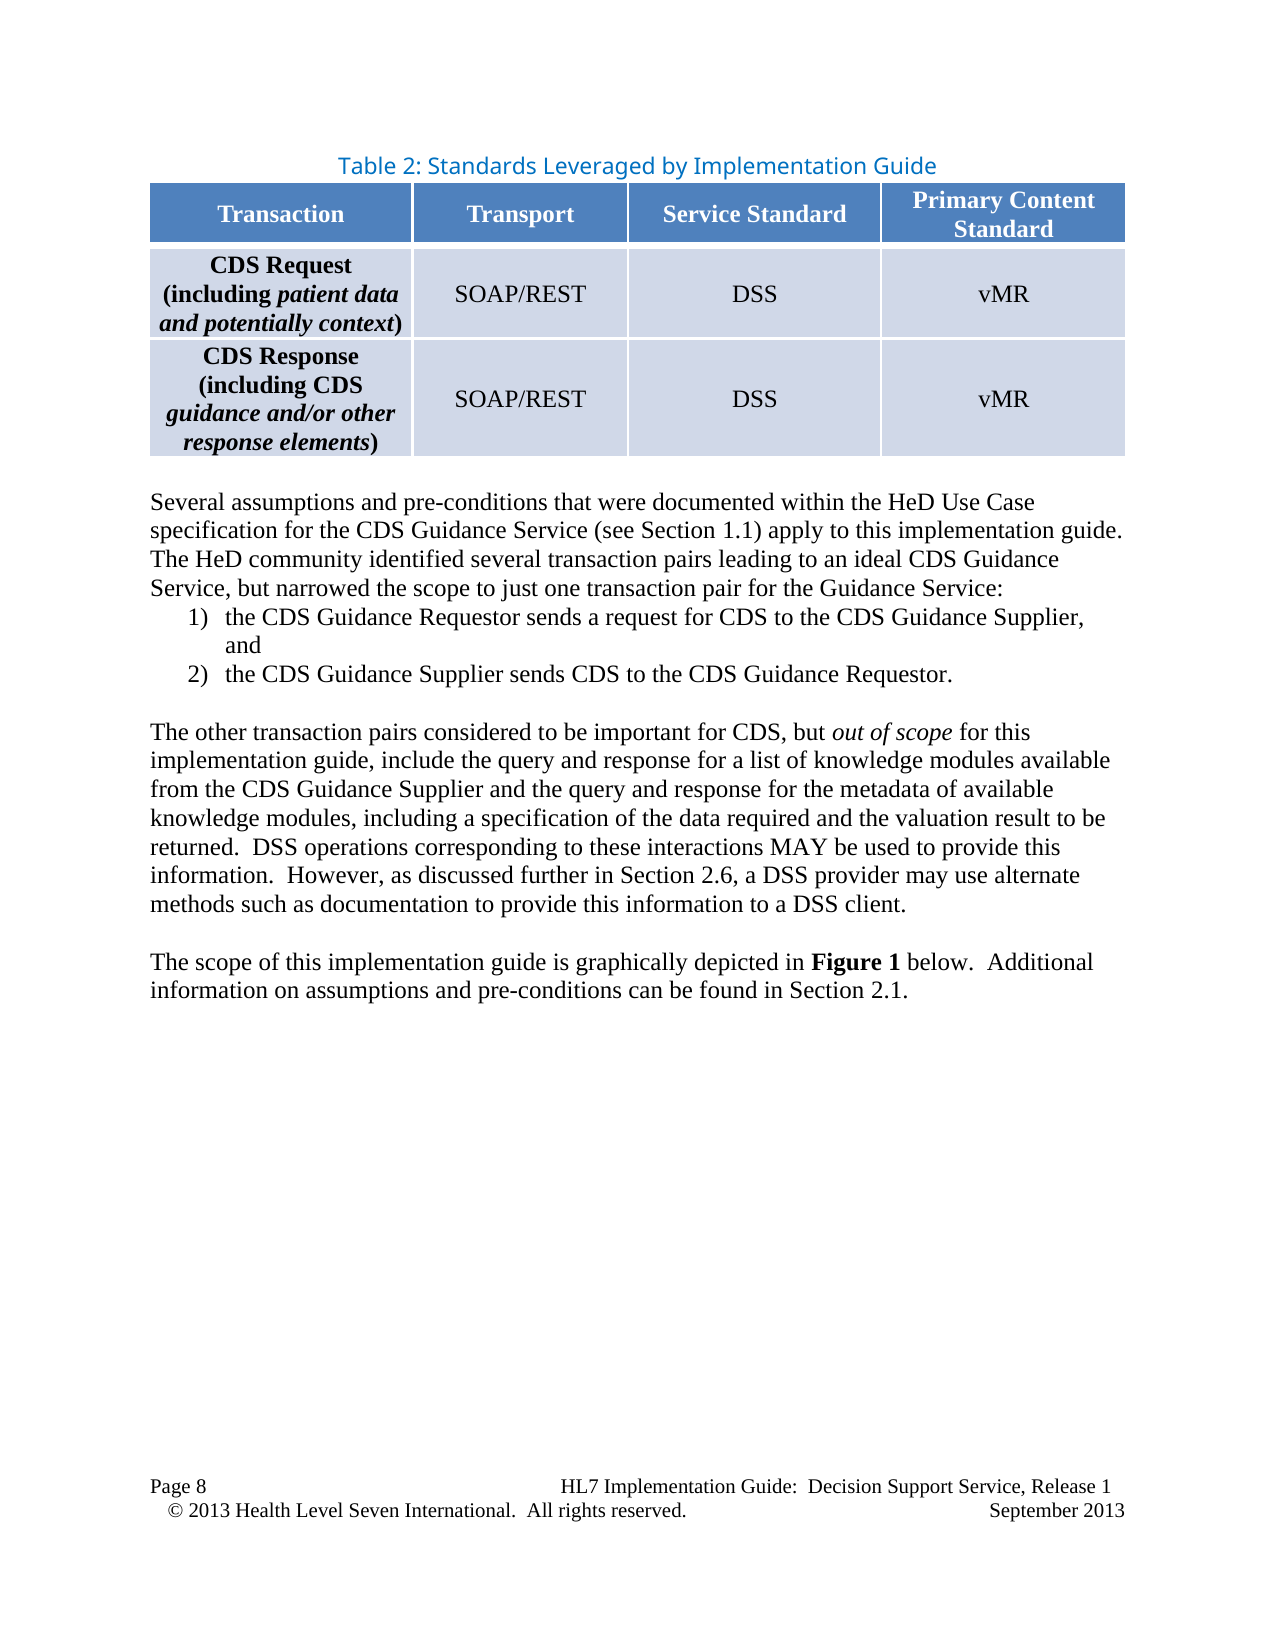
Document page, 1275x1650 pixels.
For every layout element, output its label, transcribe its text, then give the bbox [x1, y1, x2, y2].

list the CDS Guidance Requestor sends a request for CDS to the CDS Guidance Supplier, and [187, 602, 1125, 659]
table_cell DSS [629, 340, 880, 456]
text Several assumptions and pre-conditions that were documented within the HeD Use Case specification for the CDS Guidance Service (see Section 1.1) apply to this implementation guide. The HeD community identified several transaction pairs leading to an ideal CDS Guidance Service, but narrowed the scope to just one transaction pair for the Guidance Service: [150, 487, 1125, 602]
table_header Transaction [150, 183, 411, 242]
table_header Service Standard [629, 183, 880, 242]
table_header Transport [414, 183, 627, 242]
table_cell CDS Request (including patient data and potentially context) [150, 249, 411, 337]
text The scope of this implementation guide is graphically depicted in Figure 1 below. Additional information on assumptions and pre-conditions can be found in Section 2.1. [150, 947, 1125, 1004]
text The other transaction pairs considered to be important for CDS, but out of scope for this implementation guide, include the query and response for a list of knowledge modules available from the CDS Guidance Supplier and the query and response for the metadata of available knowledge modules, including a specification of the data required and the valuation result to be returned. DSS operations corresponding to these interactions MAY be used to provide this information. However, as discussed further in Section 2.6, a DSS provider may use alternate methods such as documentation to provide this information to a DSS client. [150, 717, 1125, 918]
table_cell DSS [629, 249, 880, 337]
table_cell SOAP/REST [414, 340, 627, 456]
table_cell CDS Response (including CDS guidance and/or other response elements) [150, 340, 411, 456]
text Table 2: Standards Leveraged by Implementation Guide [150, 150, 1125, 181]
table_header Primary Content Standard [882, 183, 1125, 242]
table_cell vMR [882, 340, 1125, 456]
table_cell SOAP/REST [414, 249, 627, 337]
table_cell vMR [882, 249, 1125, 337]
list the CDS Guidance Supplier sends CDS to the CDS Guidance Requestor. [187, 659, 1125, 688]
